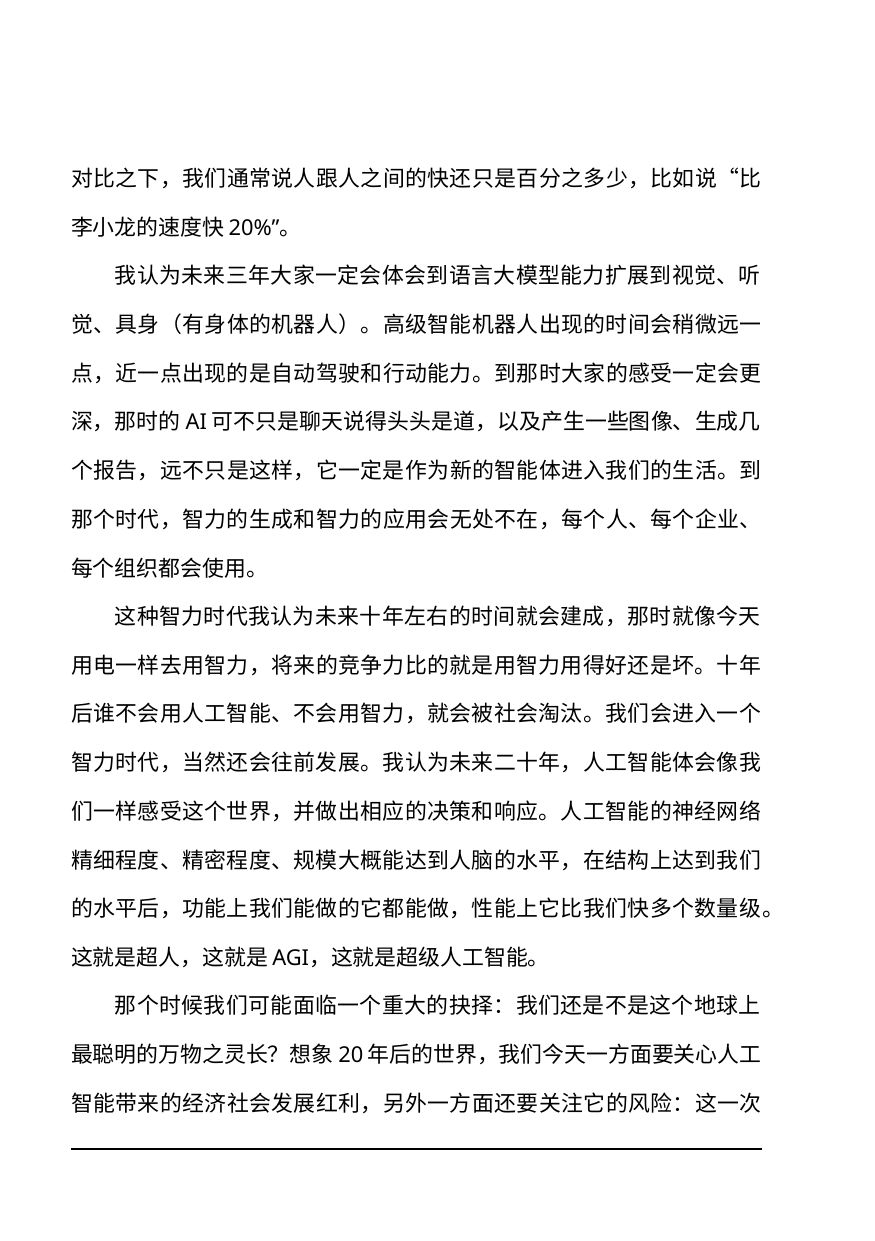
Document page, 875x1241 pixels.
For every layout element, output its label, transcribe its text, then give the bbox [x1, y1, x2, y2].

text 我认为未来三年大家一定会体会到语言大模型能力扩展到视觉、听觉、具身（有身体的机器人）。高级智能机器人出现的时间会稍微远一点，近一点出现的是自动驾驶和行动能力。到那时大家的感受一定会更深，那时的AI可不只是聊天说得头头是道，以及产生一些图像、生成几个报告，远不只是这样，它一定是作为新的智能体进入我们的生活。到那个时代，智力的生成和智力的应用会无处不在，每个人、每个企业、每个组织都会使用。 [71, 258, 762, 583]
text 这就是人工智能可怕的地方：它学了天下几乎所有的知识，以比我们快几千倍的速度运行。诸如视觉，就比我们快三个数量级甚至更高。对比之下，我们通常说人跟人之间的快还只是百分之多少，比如说“比李小龙的速度快20%”。 [71, 161, 762, 242]
text 这种智力时代我认为未来十年左右的时间就会建成，那时就像今天用电一样去用智力，将来的竞争力比的就是用智力用得好还是坏。十年后谁不会用人工智能、不会用智力，就会被社会淘汰。我们会进入一个智力时代，当然还会往前发展。我认为未来二十年，人工智能体会像我们一样感受这个世界，并做出相应的决策和响应。人工智能的神经网络精细程度、精密程度、规模大概能达到人脑的水平，在结构上达到我们的水平后，功能上我们能做的它都能做，性能上它比我们快多个数量级。这就是超人，这就是AGI，这就是超级人工智能。 [71, 598, 762, 972]
